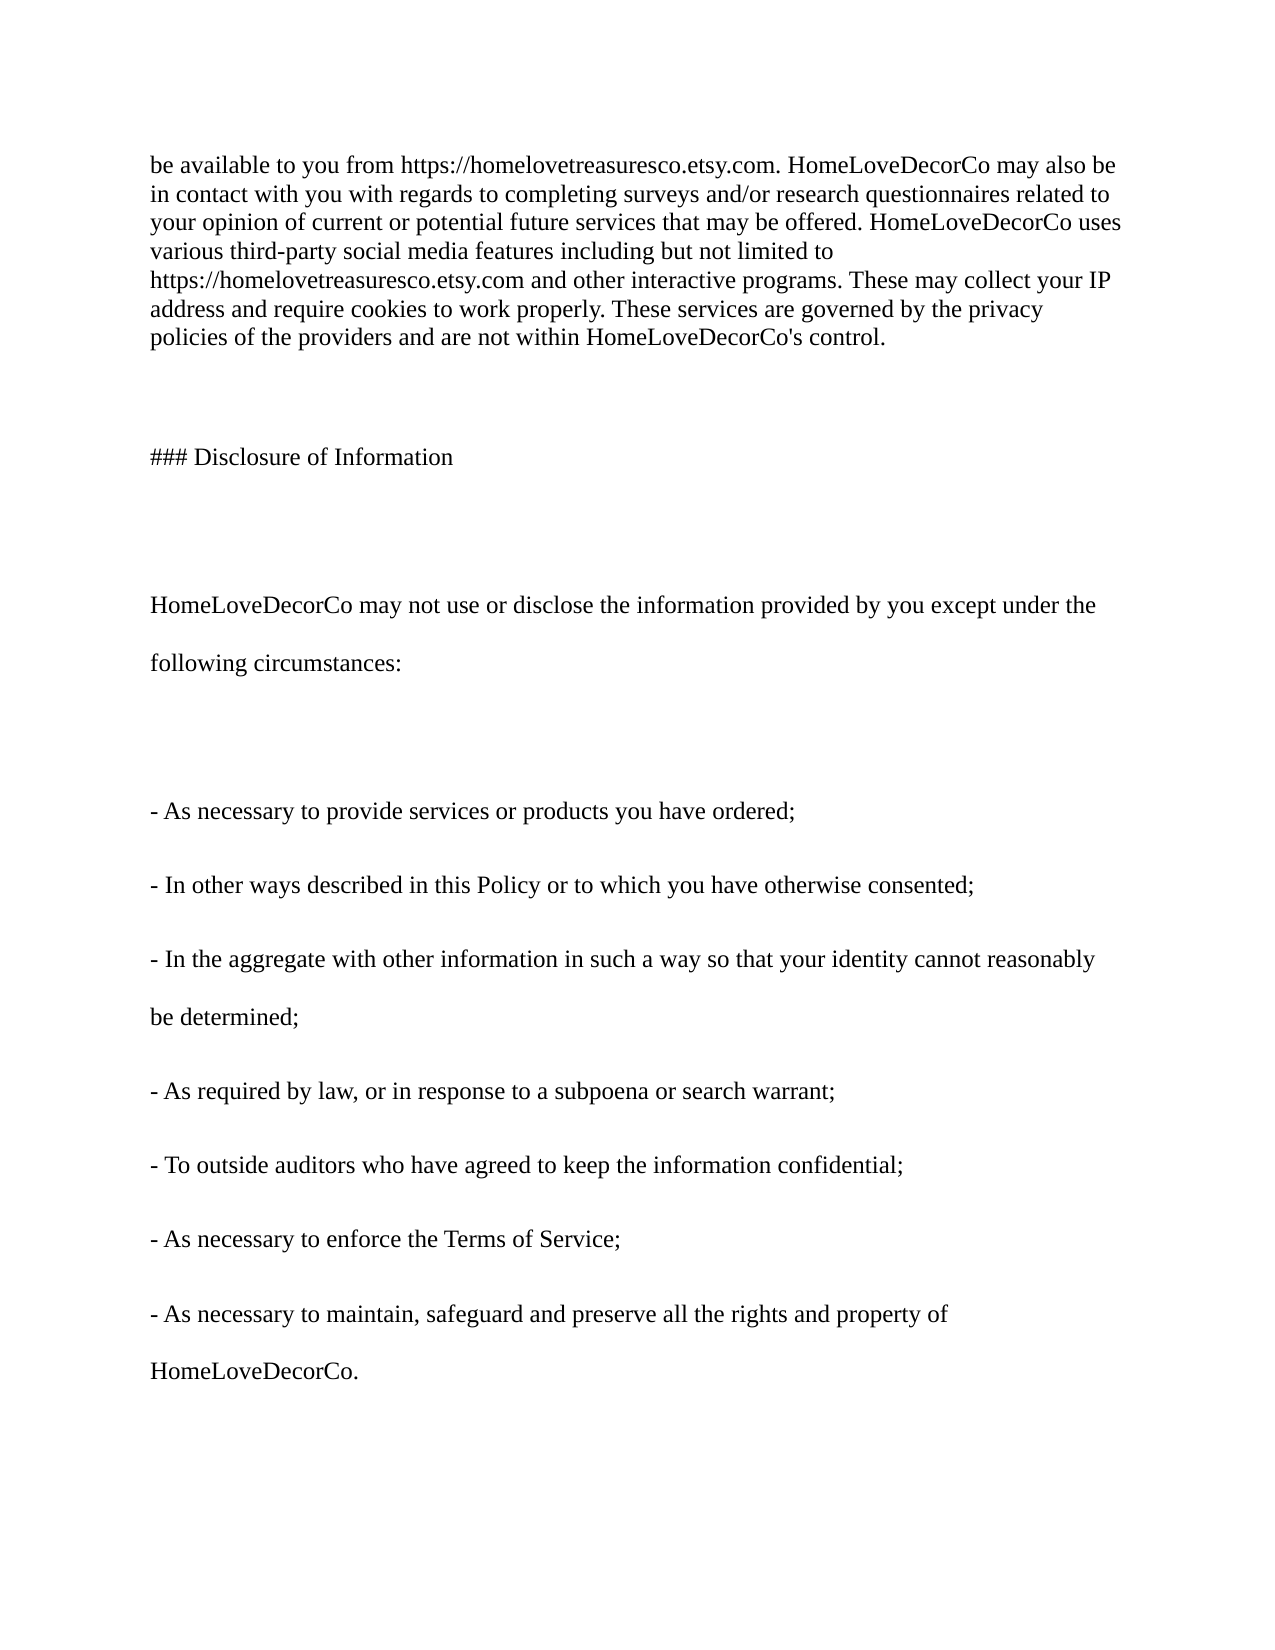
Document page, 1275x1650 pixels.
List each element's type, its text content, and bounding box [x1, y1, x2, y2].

text HomeLoveDecorCo may not use or disclose the information provided by you except under the following circumstances: [150, 590, 1125, 677]
text ### Disclosure of Information [150, 442, 1125, 471]
text - In other ways described in this Policy or to which you have otherwise consented; [150, 870, 1125, 899]
text - In the aggregate with other information in such a way so that your identity cannot reasonably be determined; [150, 944, 1125, 1031]
text - To outside auditors who have agreed to keep the information confidential; [150, 1150, 1125, 1179]
text - As necessary to enforce the Terms of Service; [150, 1224, 1125, 1253]
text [150, 150, 1125, 351]
text - As necessary to provide services or products you have ordered; [150, 796, 1125, 825]
text - As required by law, or in response to a subpoena or search warrant; [150, 1076, 1125, 1105]
text - As necessary to maintain, safeguard and preserve all the rights and property of HomeLoveDecorCo. [150, 1299, 1125, 1385]
